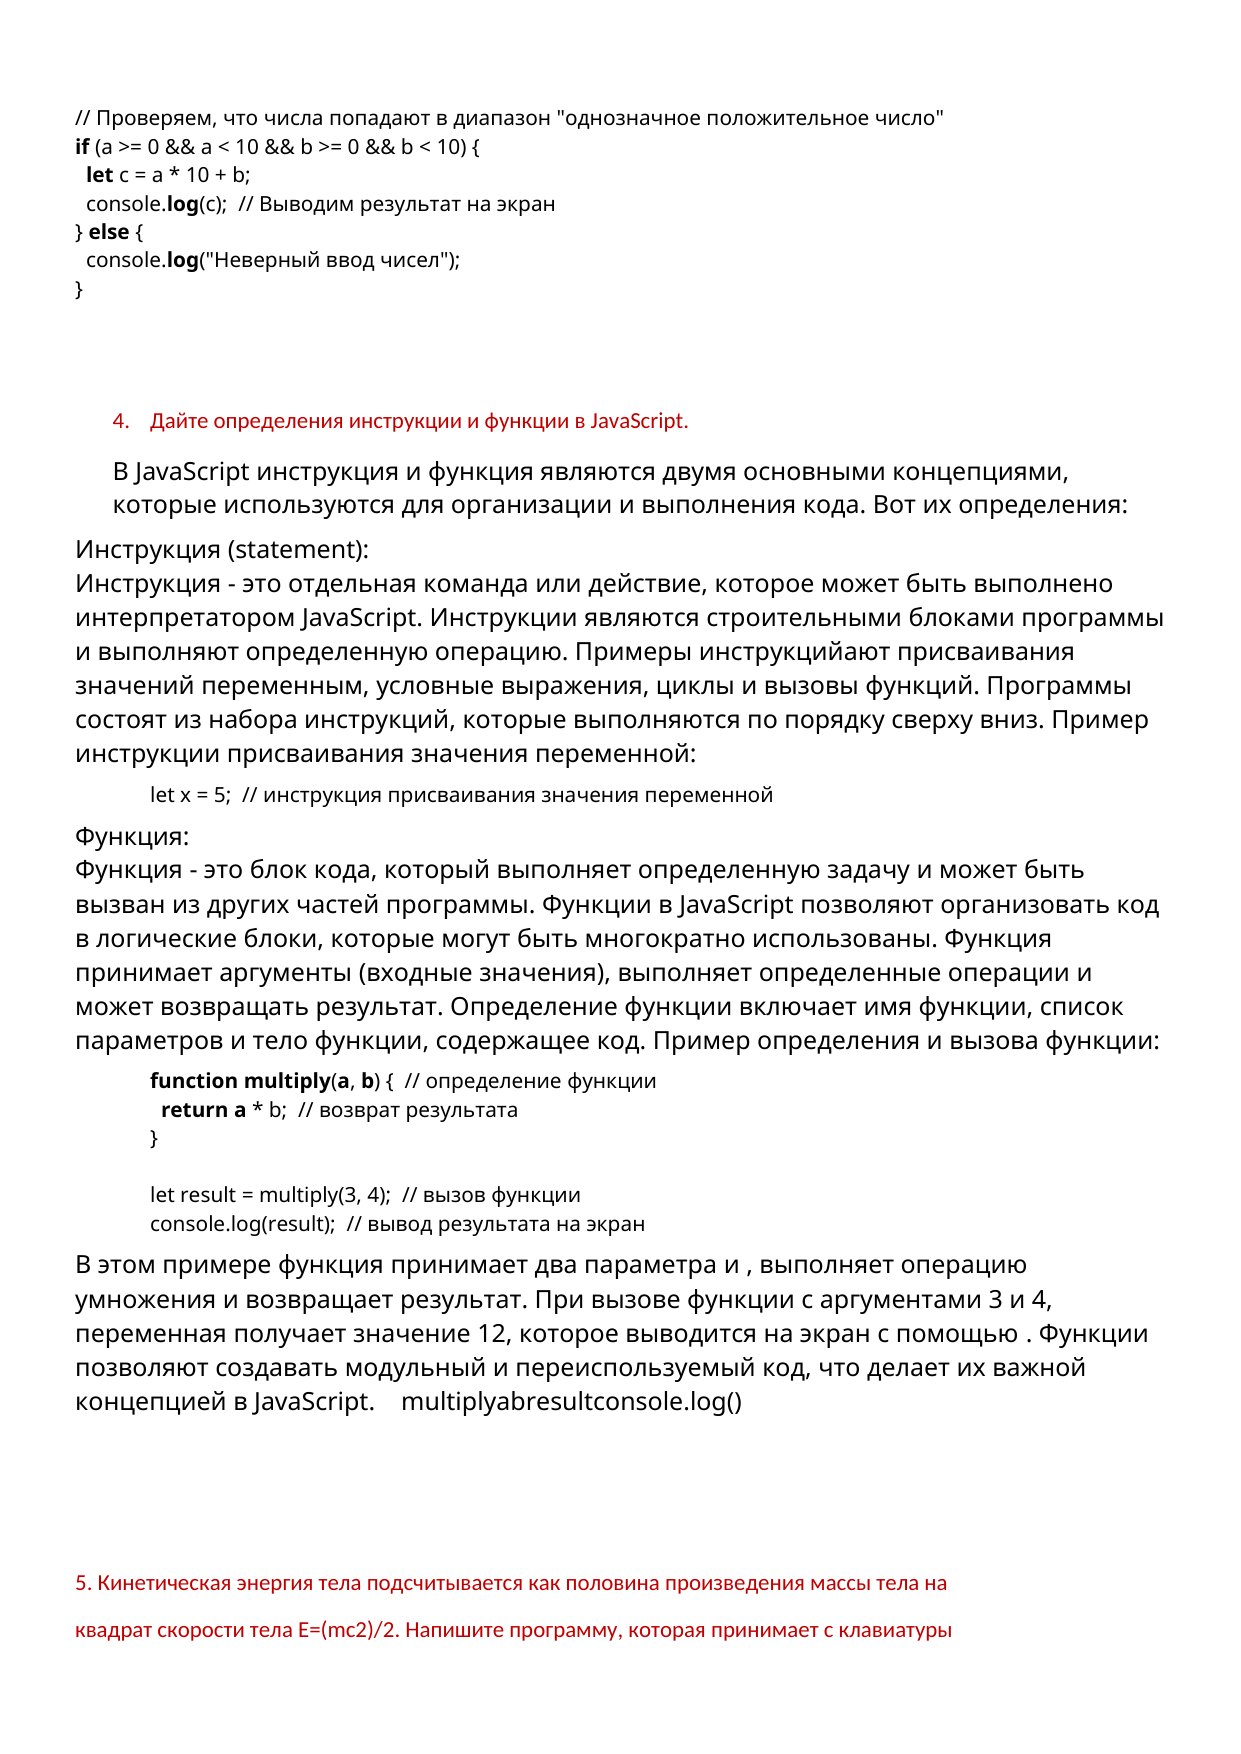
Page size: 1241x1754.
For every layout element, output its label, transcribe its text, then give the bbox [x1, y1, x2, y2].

text Функция: Функция - это блок кода, который выполняет определенную задачу и может быть вызван из других частей программы. Функции в JavaScript позволяют организовать код в логические блоки, которые могут быть многократно использованы. Функция принимает аргументы (входные значения), выполняет определенные операции и может возвращать результат. Определение функции включает имя функции, список параметров и тело функции, содержащее код. Пример определения и вызова функции: [75, 818, 1165, 1057]
list console.log(result); // вывод результата на экран [150, 1209, 1165, 1237]
list function multiply(a, b) { // определение функции [150, 1067, 1165, 1095]
text квадрат скорости тела E=(mc2)/2. Напишите программу, которая принимает с клавиатуры [75, 1615, 1165, 1643]
text В JavaScript инструкция и функция являются двумя основными концепциями, которые используются для организации и выполнения кода. Вот их определения: [112, 453, 1165, 521]
text console.log(c); // Выводим результат на экран [75, 189, 1165, 217]
list return a * b; // возврат результата [150, 1095, 1165, 1123]
list Дайте определения инструкции и функции в JavaScript. [112, 406, 1165, 434]
text 5. Кинетическая энергия тела подсчитывается как половина произведения массы тела на [75, 1568, 1165, 1596]
list let x = 5; // инструкция присваивания значения переменной [150, 780, 1165, 808]
text if (a >= 0 && a < 10 && b >= 0 && b < 10) { [75, 132, 1165, 160]
text Инструкция (statement): Инструкция - это отдельная команда или действие, которое может быть выполнено интерпретатором JavaScript. Инструкции являются строительными блоками программы и выполняют определенную операцию. Примеры инструкцийают присваивания значений переменным, условные выражения, циклы и вызовы функций. Программы состоят из набора инструкций, которые выполняются по порядку сверху вниз. Пример инструкции присваивания значения переменной: [75, 531, 1165, 770]
text console.log("Неверный ввод чисел"); [75, 246, 1165, 274]
text } else { [75, 217, 1165, 246]
text В этом примере функция принимает два параметра и , выполняет операцию умножения и возвращает результат. При вызове функции с аргументами 3 и 4, переменная получает значение 12, которое выводится на экран с помощью . Функции позволяют создавать модульный и переиспользуемый код, что делает их важной концепцией в JavaScript. multiplyabresultconsole.log() [75, 1247, 1165, 1417]
list let result = multiply(3, 4); // вызов функции [150, 1180, 1165, 1209]
text // Проверяем, что числа попадают в диапазон "однозначное положительное число" [75, 103, 1165, 132]
list } [150, 1123, 1165, 1152]
text let c = a * 10 + b; [75, 160, 1165, 189]
text } [75, 274, 1165, 302]
